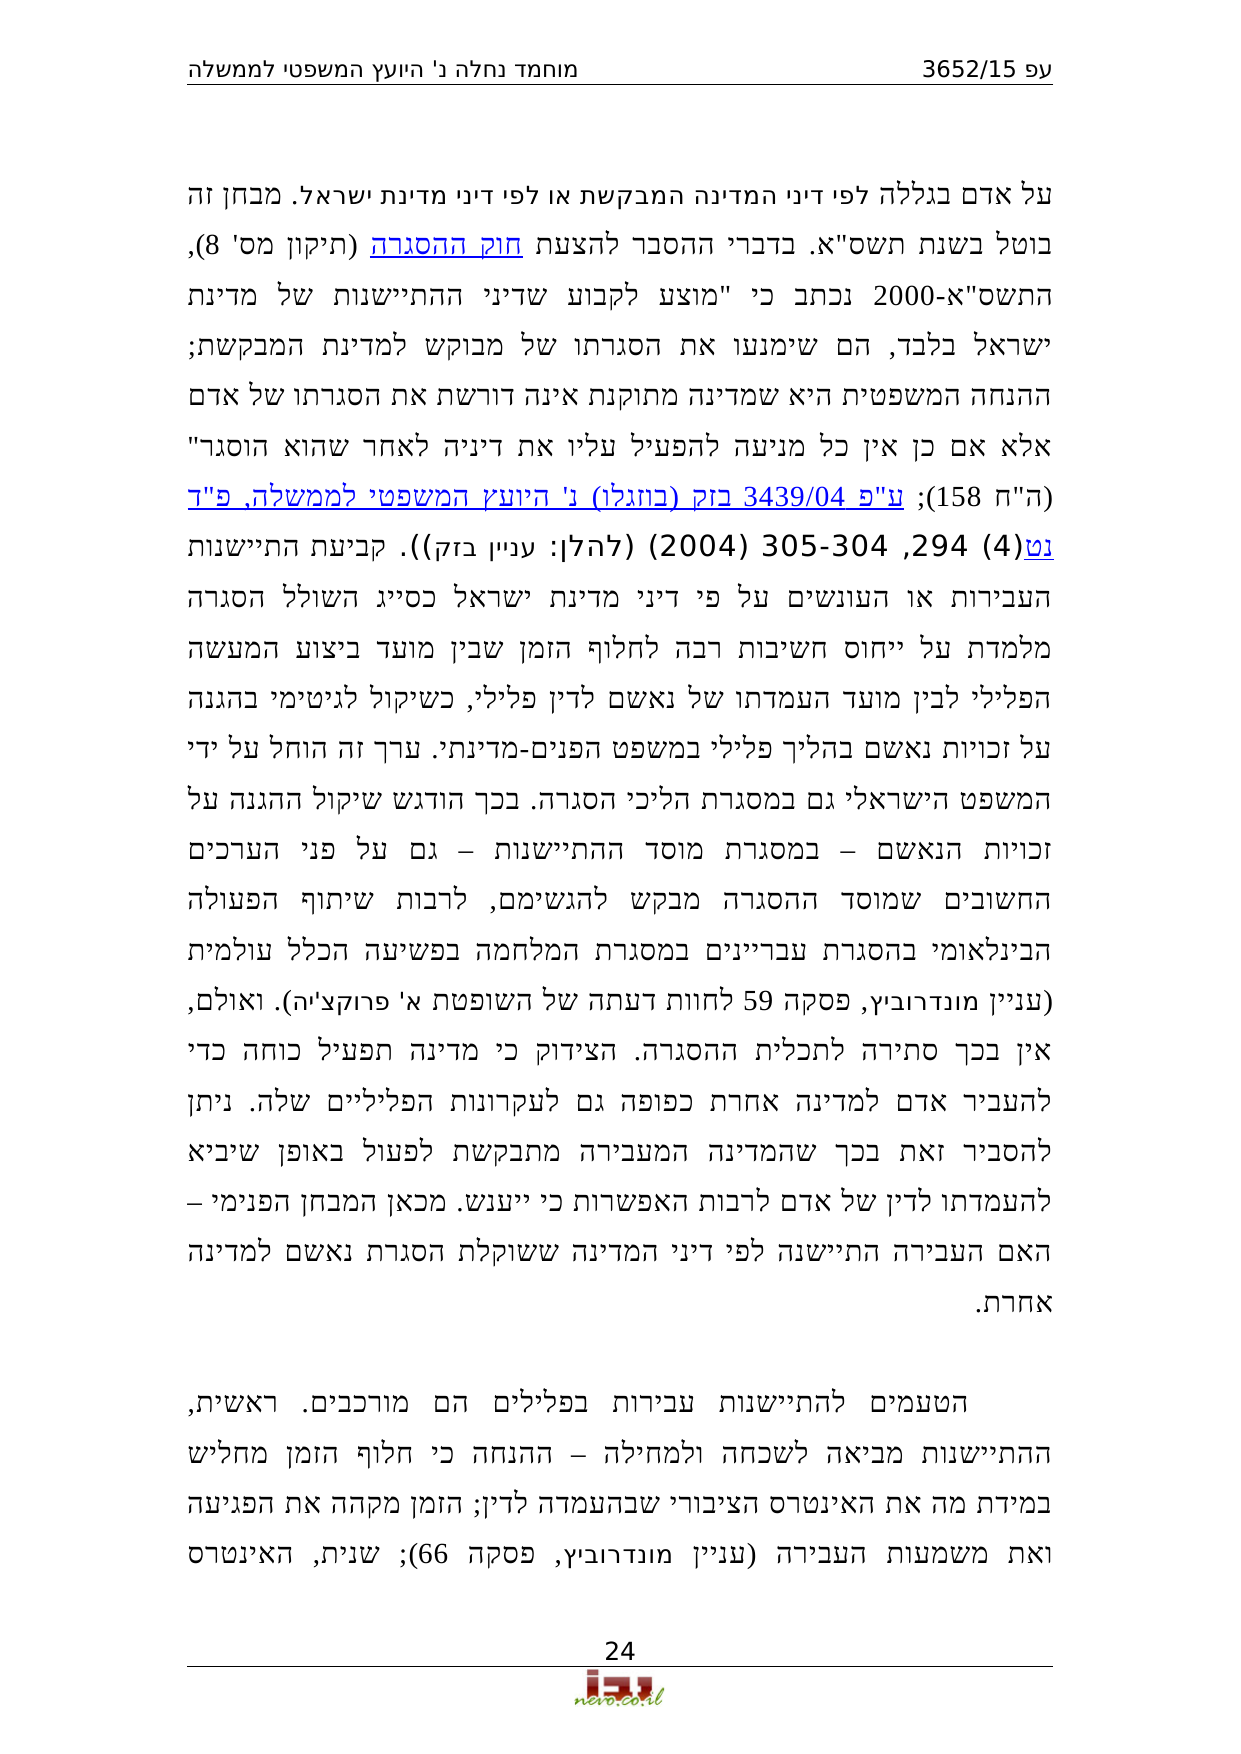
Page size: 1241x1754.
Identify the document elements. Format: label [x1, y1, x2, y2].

text [187, 1386, 1053, 1570]
text [187, 177, 1053, 1318]
picture [574, 1669, 666, 1707]
